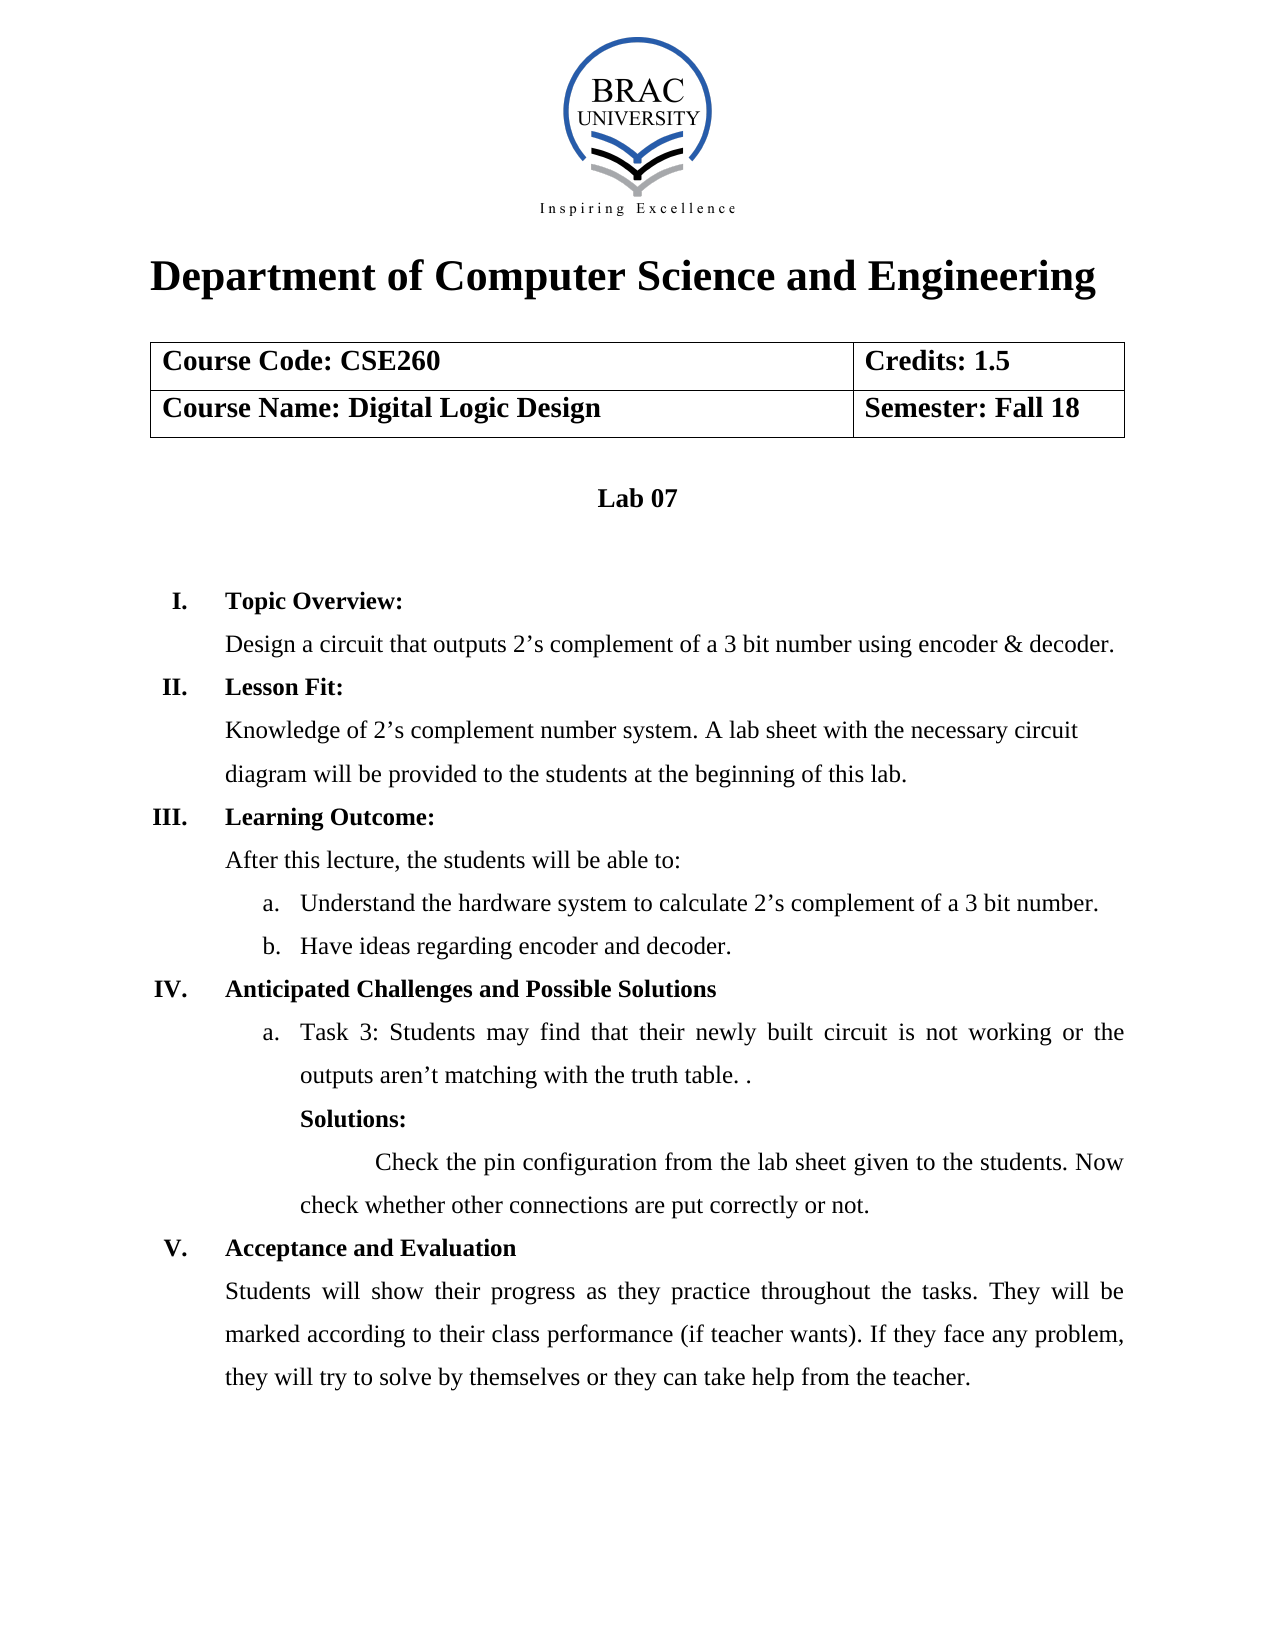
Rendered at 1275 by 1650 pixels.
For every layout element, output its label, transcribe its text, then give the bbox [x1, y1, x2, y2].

picture [540, 37, 735, 216]
text Department of Computer Science and Engineering [150, 250, 1125, 300]
list Topic Overview: [187, 586, 1125, 615]
list Lesson Fit: [187, 672, 1125, 701]
list Solutions: [300, 1104, 1125, 1132]
table_header Credits: 1.5 [854, 343, 1124, 389]
list Design a circuit that outputs 2’s complement of a 3 bit number using encoder & decoder. [225, 629, 1125, 658]
table_header Course Code: CSE260 [151, 343, 853, 389]
list Students will show their progress as they practice throughout the tasks. They will be marked according to their class performance (if teacher wants). If they face any problem, they will try to solve by themselves or they can take help from the teacher. [225, 1276, 1125, 1391]
list Knowledge of 2’s complement number system. A lab sheet with the necessary circuit diagram will be provided to the students at the beginning of this lab. [225, 716, 1125, 787]
text Lab 07 [150, 438, 1125, 556]
list Have ideas regarding encoder and decoder. [262, 931, 1125, 960]
table_cell Semester: Fall 18 [854, 391, 1124, 437]
list Check the pin configuration from the lab sheet given to the students. Now check whether other connections are put correctly or not. [300, 1147, 1125, 1219]
list Anticipated Challenges and Possible Solutions [187, 974, 1125, 1003]
list Understand the hardware system to calculate 2’s complement of a 3 bit number. [262, 888, 1125, 917]
list Learning Outcome: [187, 802, 1125, 831]
list After this lecture, the students will be able to: [225, 845, 1125, 874]
list Acceptance and Evaluation [187, 1233, 1125, 1262]
table_cell Course Name: Digital Logic Design [151, 391, 853, 437]
list Task 3: Students may find that their newly built circuit is not working or the outputs aren’t matching with the truth table. . [262, 1017, 1125, 1089]
